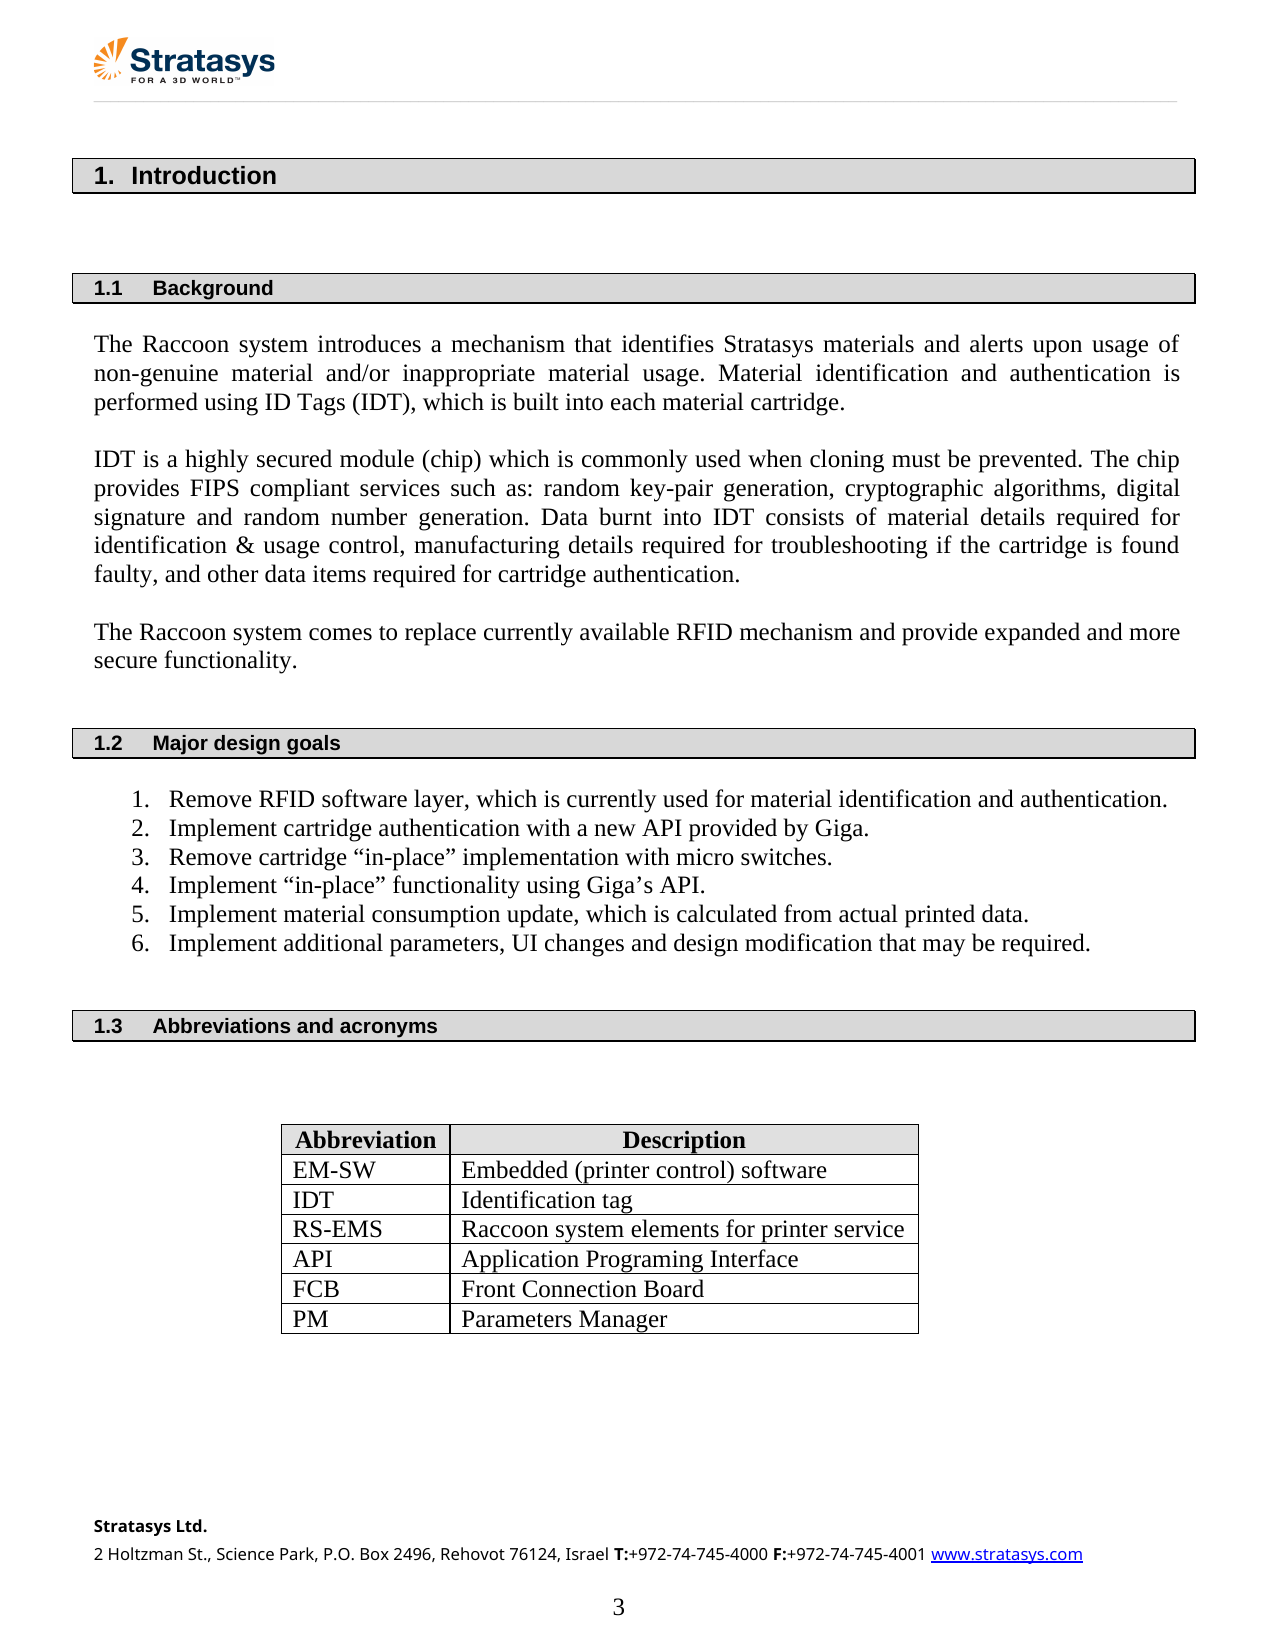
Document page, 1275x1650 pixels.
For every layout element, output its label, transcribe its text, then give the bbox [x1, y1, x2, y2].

table_cell Front Connection Board [451, 1274, 918, 1303]
table_cell Parameters Manager [451, 1304, 918, 1333]
text The Raccoon system comes to replace currently available RFID mechanism and provide expanded and more secure functionality. [94, 617, 1181, 674]
list Remove RFID software layer, which is currently used for material identification and authentication. [131, 784, 1181, 813]
table_cell API [282, 1244, 449, 1273]
table_cell Application Programing Interface [451, 1244, 918, 1273]
subtitle Background [73, 274, 1194, 302]
list Implement “in-place” functionality using Giga’s API. [131, 870, 1181, 899]
list Implement cartridge authentication with a new API provided by Giga. [131, 813, 1181, 842]
table_cell IDT [282, 1185, 449, 1213]
table_cell Embedded (printer control) software [451, 1155, 918, 1184]
picture [93, 37, 275, 86]
subtitle Major design goals [73, 729, 1194, 757]
table_cell EM-SW [282, 1155, 449, 1184]
list Implement additional parameters, UI changes and design modification that may be required. [131, 928, 1181, 957]
table_cell Identification tag [451, 1185, 918, 1213]
table_cell Raccoon system elements for printer service [451, 1215, 918, 1243]
text IDT is a highly secured module (chip) which is commonly used when cloning must be prevented. The chip provides FIPS compliant services such as: random key-pair generation, cryptographic algorithms, digital signature and random number generation. Data burnt into IDT consists of material details required for identification & usage control, manufacturing details required for troubleshooting if the cartridge is found faulty, and other data items required for cartridge authentication. [94, 444, 1181, 588]
table_cell RS-EMS [282, 1215, 449, 1243]
subtitle Abbreviations and acronyms [73, 1011, 1194, 1040]
table_header Description [451, 1125, 918, 1154]
list Implement material consumption update, which is calculated from actual printed data. [131, 899, 1181, 928]
subtitle Introduction [73, 159, 1194, 192]
list Remove cartridge “in-place” implementation with micro switches. [131, 842, 1181, 870]
table_cell PM [282, 1304, 449, 1333]
table_header Abbreviation [282, 1125, 449, 1154]
table_cell FCB [282, 1274, 449, 1303]
text The Raccoon system introduces a mechanism that identifies Stratasys materials and alerts upon usage of non-genuine material and/or inappropriate material usage. Material identification and authentication is performed using ID Tags (IDT), which is built into each material cartridge. [94, 329, 1181, 415]
